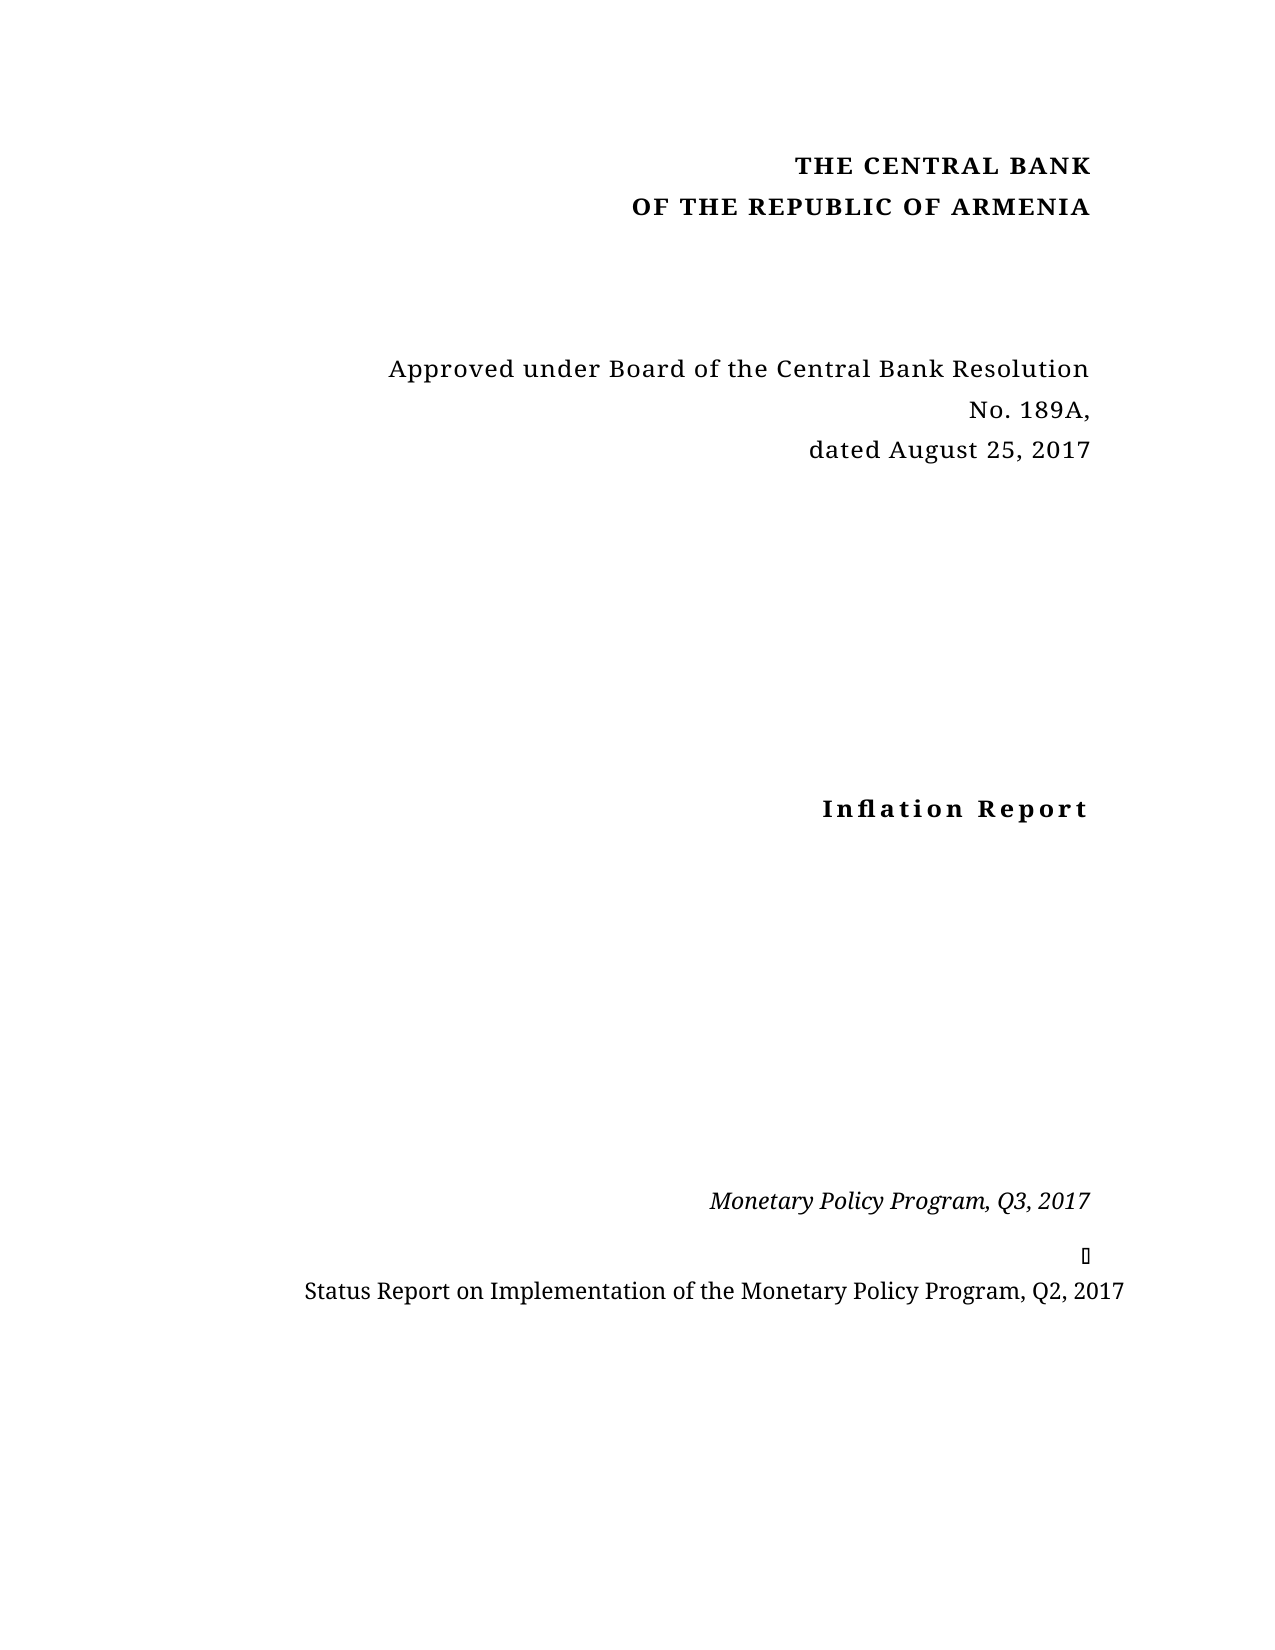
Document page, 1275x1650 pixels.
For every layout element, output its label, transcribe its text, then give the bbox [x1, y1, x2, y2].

subtitle Approved under Board of the Central Bank Resolution No. 189A, [327, 353, 1090, 425]
subtitle Monetary Policy Program, Q3, 2017 [150, 1185, 1090, 1216]
subtitle dated August 25, 2017 [327, 434, 1091, 466]
subtitle THE CENTRAL BANK [150, 150, 1090, 181]
subtitle OF THE REPUBLIC OF ARMENIA [150, 191, 1090, 222]
subtitle Inflation Report [150, 793, 1090, 825]
text Status Report on Implementation of the Monetary Policy Program, Q2, 2017 [225, 1275, 1125, 1306]
